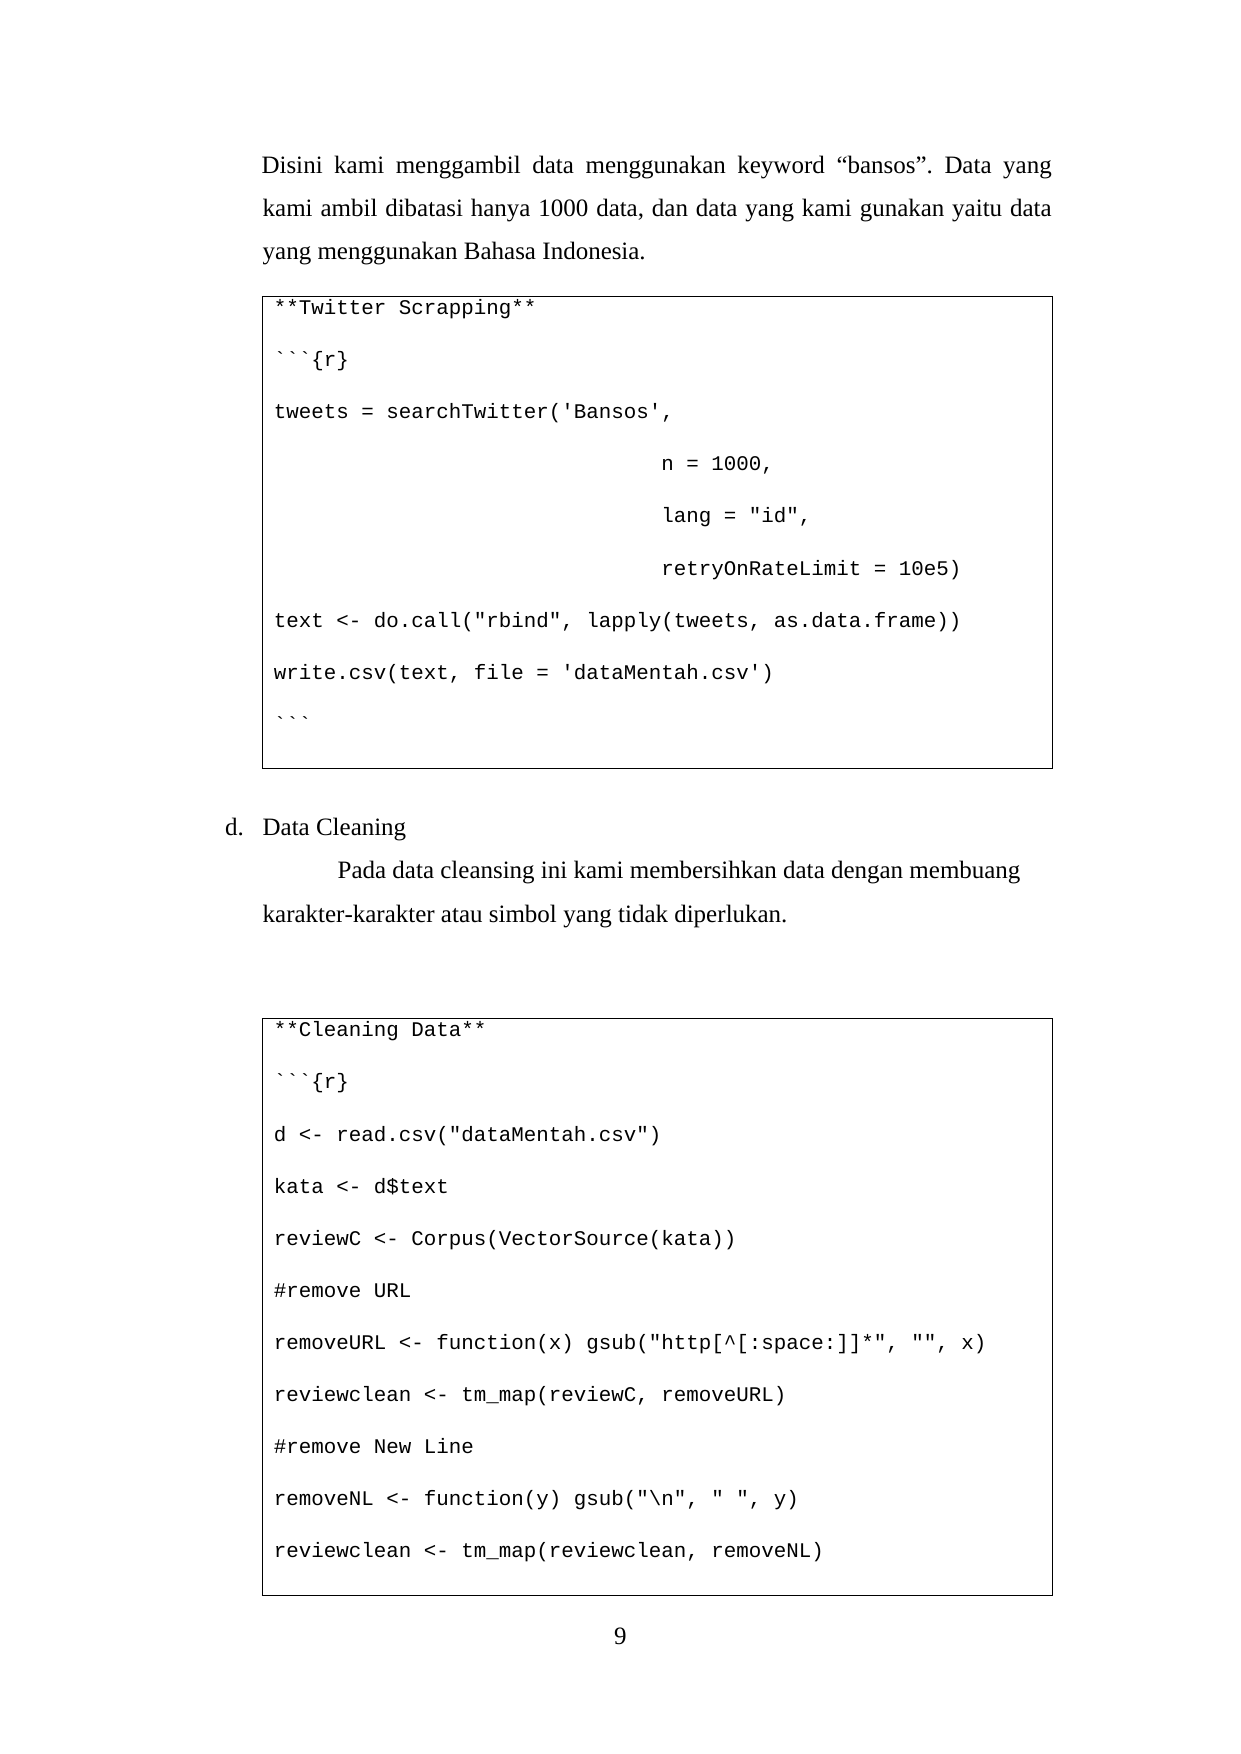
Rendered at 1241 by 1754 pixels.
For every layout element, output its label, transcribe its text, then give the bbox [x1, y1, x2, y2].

text Disini kami menggambil data menggunakan keyword “bansos”. Data yang kami ambil dibatasi hanya 1000 data, dan data yang kami gunakan yaitu data yang menggunakan Bahasa Indonesia. [261, 150, 1053, 265]
list Data Cleaning [225, 812, 1053, 841]
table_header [263, 1019, 1052, 1595]
text Pada data cleansing ini kami membersihkan data dengan membuang karakter-karakter atau simbol yang tidak diperlukan. [262, 856, 1053, 927]
table_header **Twitter Scrapping** ```{r} tweets = searchTwitter('Bansos', n = 1000, lang = "id", retryOnRateLimit = 10e5) text <- do.call("rbind", lapply(tweets, as.data.frame)) write.csv(text, file = 'dataMentah.csv') ``` [263, 297, 1052, 768]
